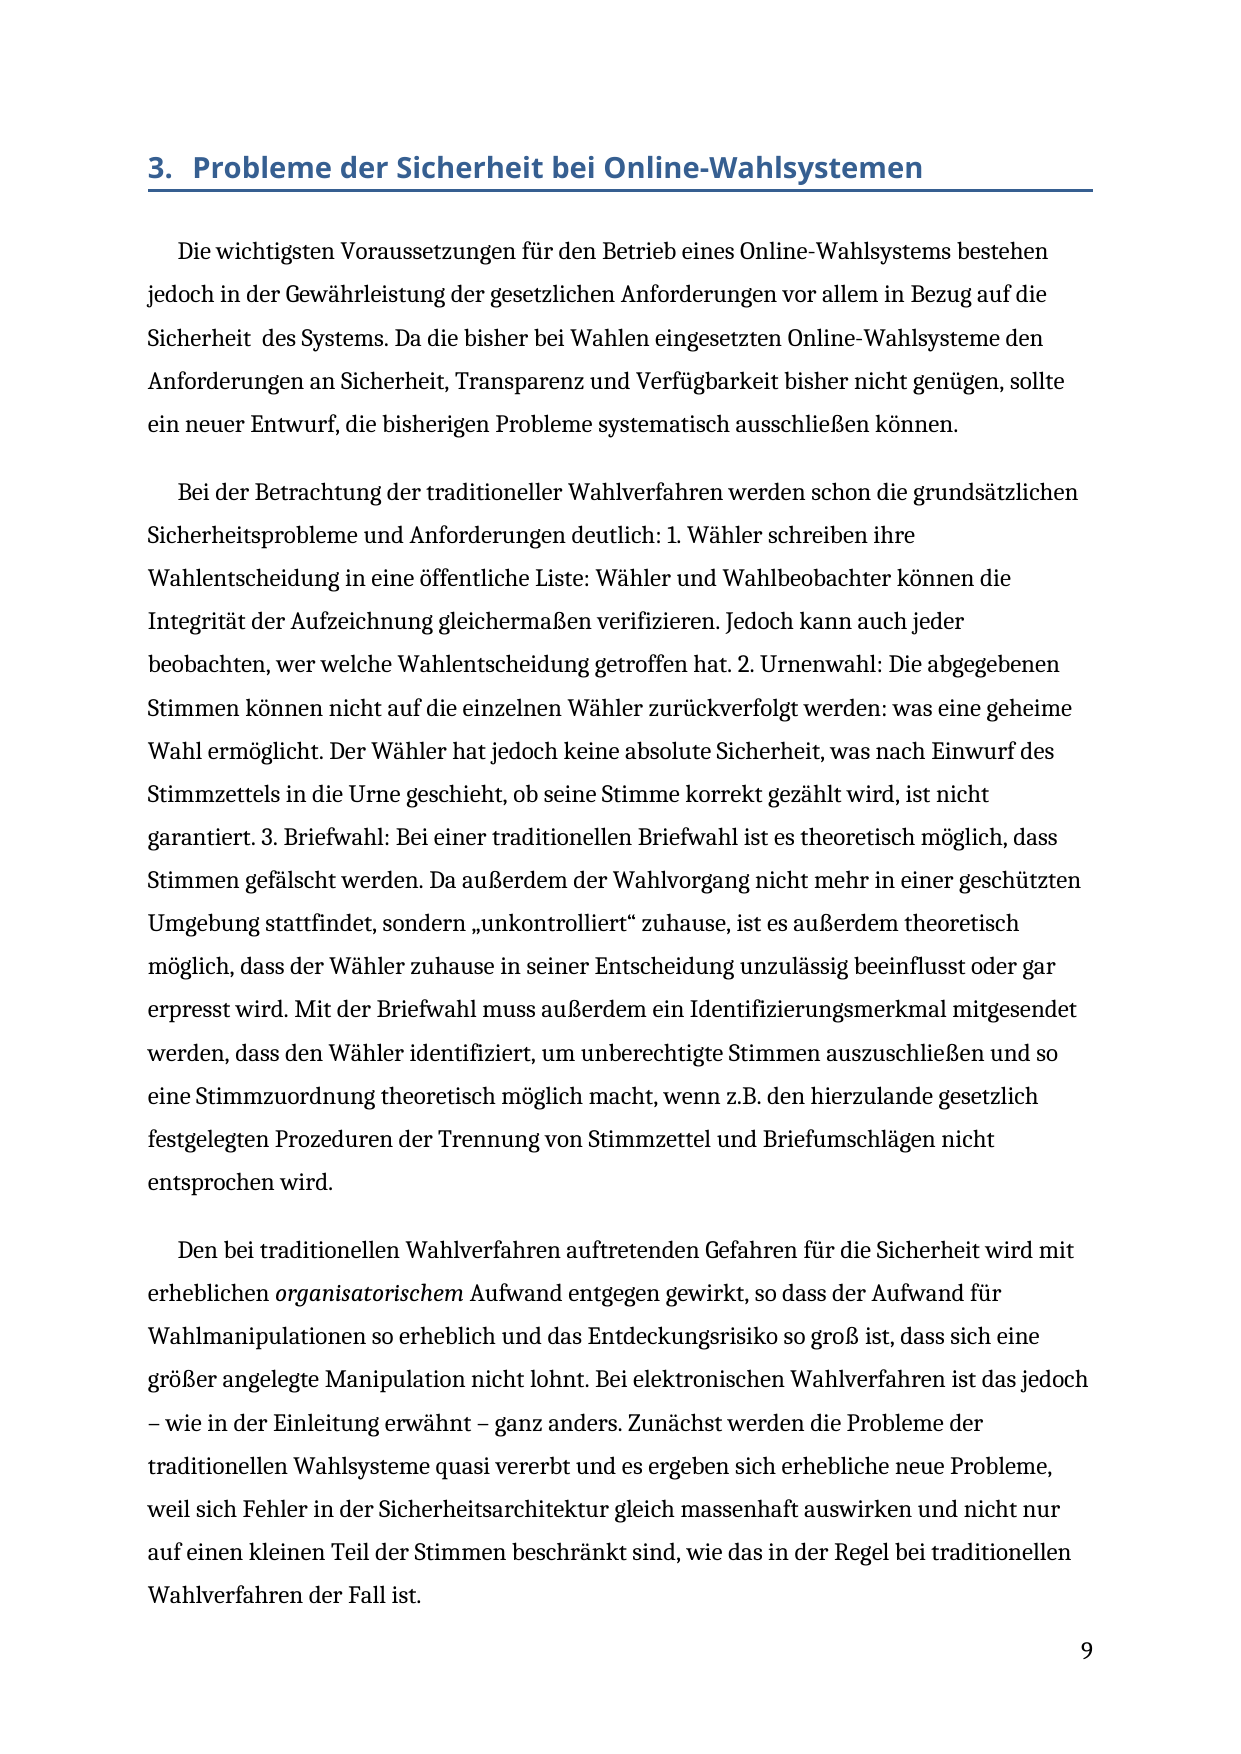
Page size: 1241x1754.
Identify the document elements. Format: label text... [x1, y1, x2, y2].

subtitle Probleme der Sicherheit bei Online-Wahlsystemen [148, 148, 1093, 189]
text Bei der Betrachtung der traditioneller Wahlverfahren werden schon die grundsätzlichen Sicherheitsprobleme und Anforderungen deutlich: 1. Wähler schreiben ihre Wahlentscheidung in eine öffentliche Liste: Wähler und Wahlbeobachter können die Integrität der Aufzeichnung gleichermaßen verifizieren. Jedoch kann auch jeder beobachten, wer welche Wahlentscheidung getroffen hat. 2. Urnenwahl: Die abgegebenen Stimmen können nicht auf die einzelnen Wähler zurückverfolgt werden: was eine geheime Wahl ermöglicht. Der Wähler hat jedoch keine absolute Sicherheit, was nach Einwurf des Stimmzettels in die Urne geschieht, ob seine Stimme korrekt gezählt wird, ist nicht garantiert. 3. Briefwahl: Bei einer traditionellen Briefwahl ist es theoretisch möglich, dass Stimmen gefälscht werden. Da außerdem der Wahlvorgang nicht mehr in einer geschützten Umgebung stattfindet, sondern „unkontrolliert“ zuhause, ist es außerdem theoretisch möglich, dass der Wähler zuhause in seiner Entscheidung unzulässig beeinflusst oder gar erpresst wird. Mit der Briefwahl muss außerdem ein Identifizierungsmerkmal mitgesendet werden, dass den Wähler identifiziert, um unberechtigte Stimmen auszuschließen und so eine Stimmzuordnung theoretisch möglich macht, wenn z.B. den hierzulande gesetzlich festgelegten Prozeduren der Trennung von Stimmzettel und Briefumschlägen nicht entsprochen wird. [148, 478, 1093, 1197]
text Die wichtigsten Voraussetzungen für den Betrieb eines Online-Wahlsystems bestehen jedoch in der Gewährleistung der gesetzlichen Anforderungen vor allem in Bezug auf die Sicherheit des Systems. Da die bisher bei Wahlen eingesetzten Online-Wahlsysteme den Anforderungen an Sicherheit, Transparenz und Verfügbarkeit bisher nicht genügen, sollte ein neuer Entwurf, die bisherigen Probleme systematisch ausschließen können. [148, 237, 1093, 438]
text Den bei traditionellen Wahlverfahren auftretenden Gefahren für die Sicherheit wird mit erheblichen organisatorischem Aufwand entgegen gewirkt, so dass der Aufwand für Wahlmanipulationen so erheblich und das Entdeckungsrisiko so groß ist, dass sich eine größer angelegte Manipulation nicht lohnt. Bei elektronischen Wahlverfahren ist das jedoch – wie in der Einleitung erwähnt – ganz anders. Zunächst werden die Probleme der traditionellen Wahlsysteme quasi vererbt und es ergeben sich erhebliche neue Probleme, weil sich Fehler in der Sicherheitsarchitektur gleich massenhaft auswirken und nicht nur auf einen kleinen Teil der Stimmen beschränkt sind, wie das in der Regel bei traditionellen Wahlverfahren der Fall ist. [148, 1236, 1093, 1610]
